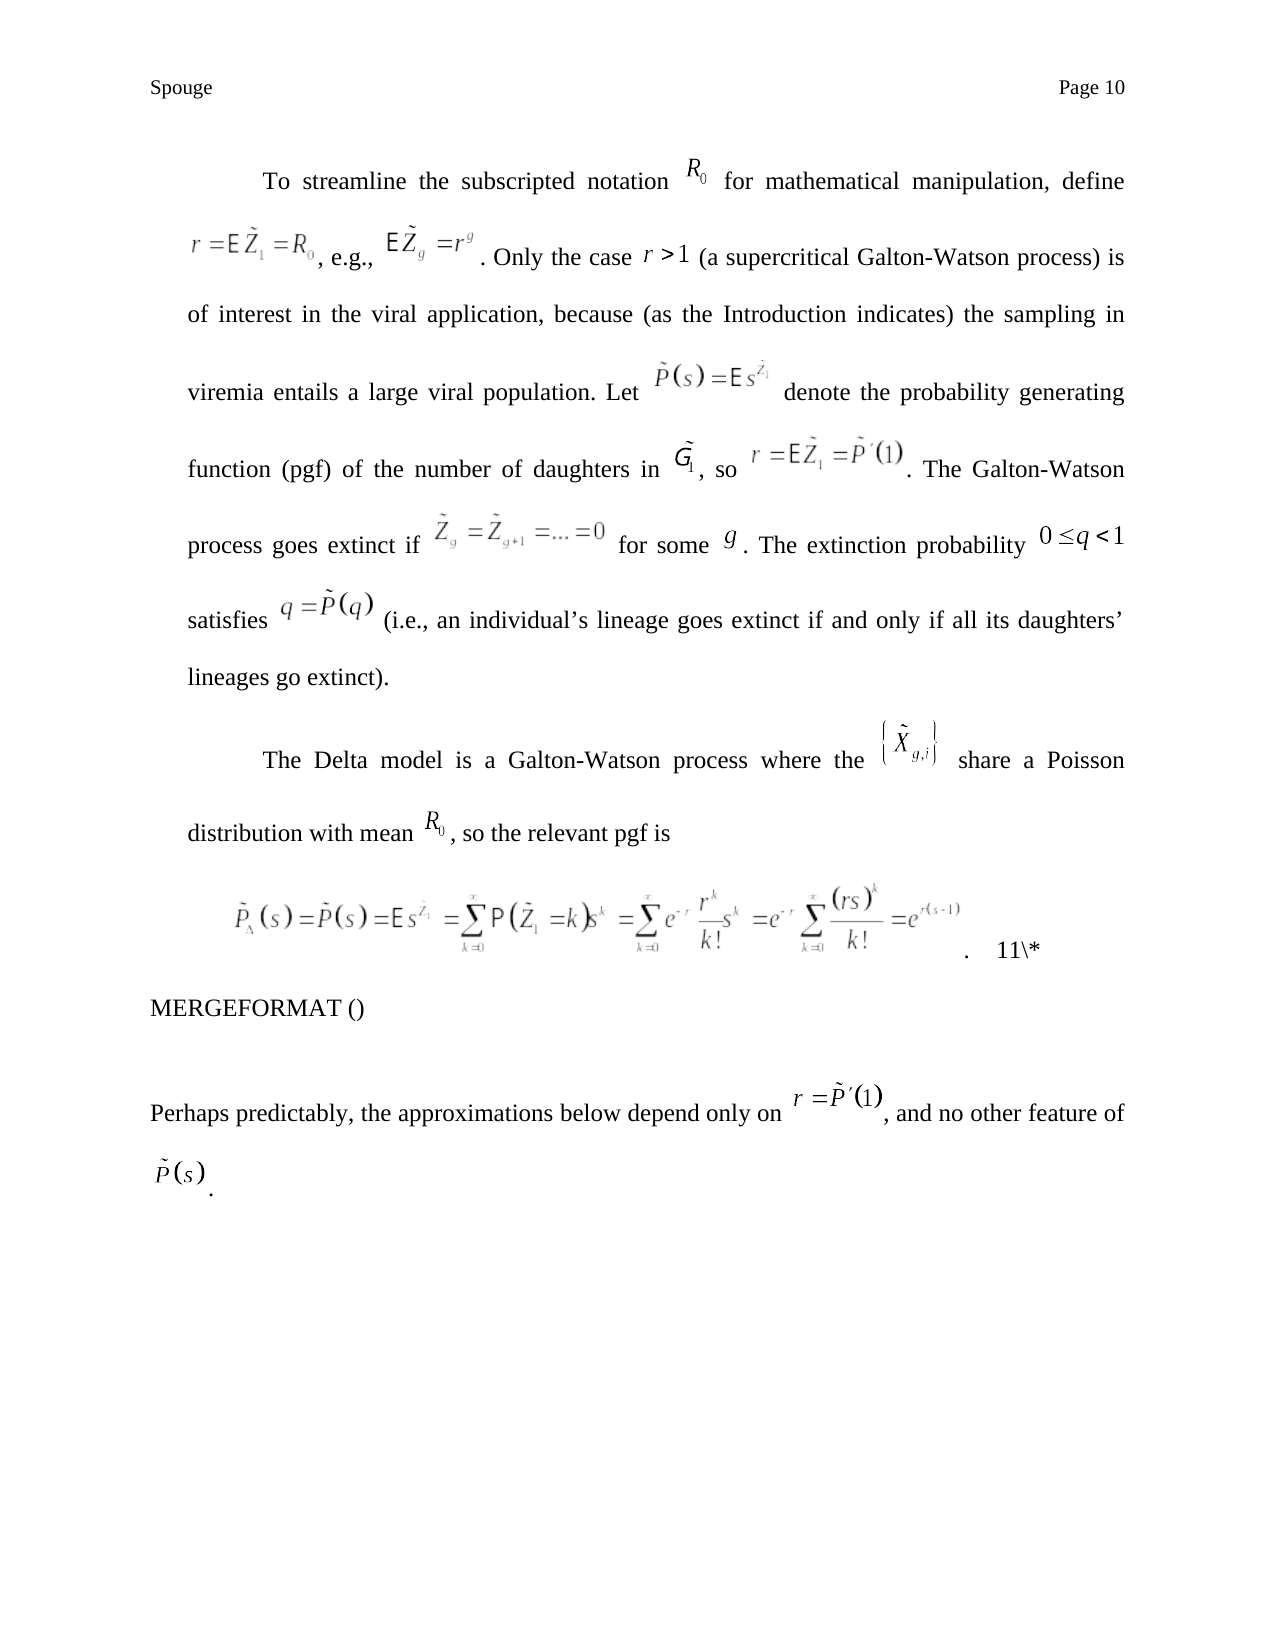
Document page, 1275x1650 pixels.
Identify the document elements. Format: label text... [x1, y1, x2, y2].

text Perhaps predictably, the approximations below depend only on , and no other feature of . [150, 1079, 1125, 1202]
text To streamline the subscripted notation for mathematical manipulation, define , e.g., . Only the case (a supercritical Galton-Watson process) is of interest in the viral application, because (as the Introduction indicates) the sampling in viremia entails a large viral population. Let denote the probability generating function (pgf) of the number of daughters in , so . The Galton-Watson process goes extinct if for some . The extinction probability satisfies (i.e., an individual’s lineage goes extinct if and only if all its daughters’ lineages go extinct). [187, 150, 1125, 691]
text . [150, 876, 1125, 1022]
text The Delta model is a Galton-Watson process where the share a Poisson distribution with mean , so the relevant pgf is [187, 720, 1125, 847]
